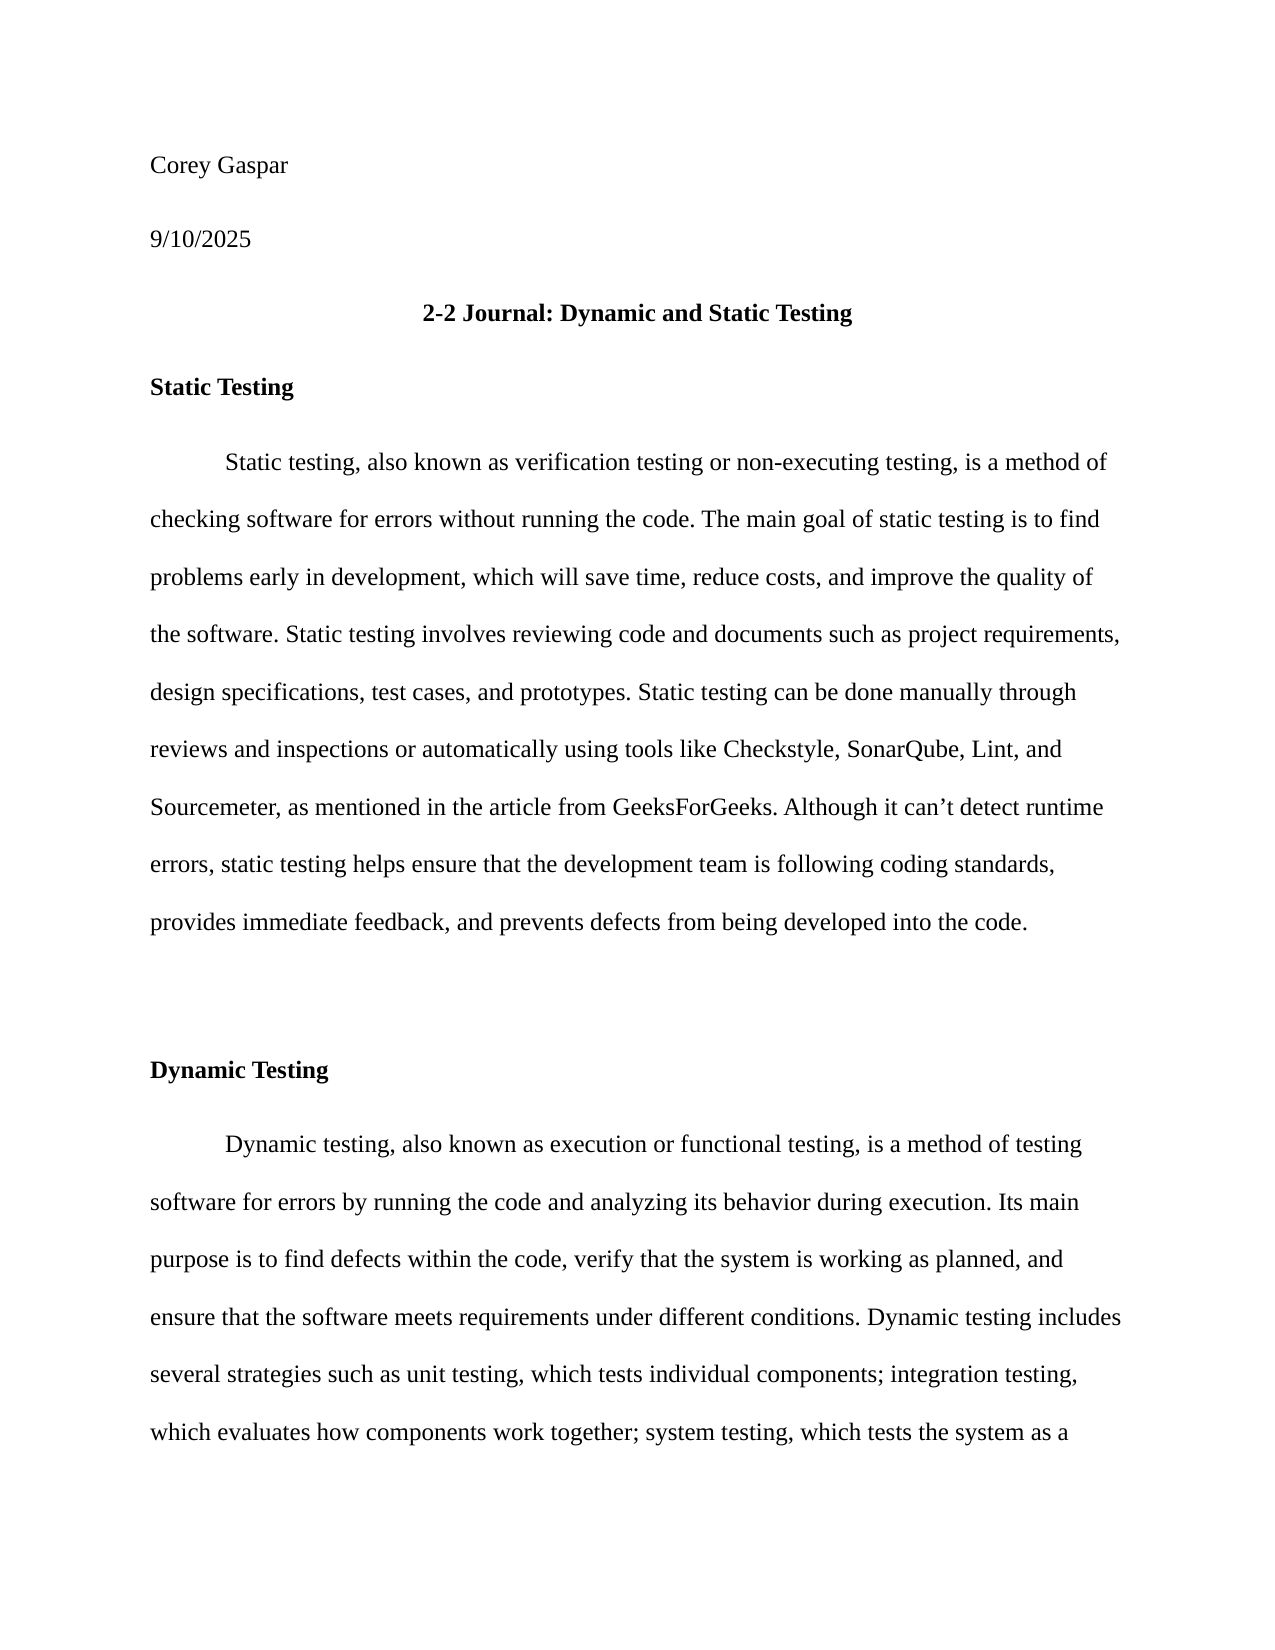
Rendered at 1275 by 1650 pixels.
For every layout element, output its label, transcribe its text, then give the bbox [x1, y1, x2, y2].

text Static testing, also known as verification testing or non-executing testing, is a method of checking software for errors without running the code. The main goal of static testing is to find problems early in development, which will save time, reduce costs, and improve the quality of the software. Static testing involves reviewing code and documents such as project requirements, design specifications, test cases, and prototypes. Static testing can be done manually through reviews and inspections or automatically using tools like Checkstyle, SonarQube, Lint, and Sourcemeter, as mentioned in the article from GeeksForGeeks. Although it can’t detect runtime errors, static testing helps ensure that the development team is following coding standards, provides immediate feedback, and prevents defects from being developed into the code. [150, 447, 1125, 935]
text 2-2 Journal: Dynamic and Static Testing [150, 298, 1125, 327]
text Static Testing [150, 372, 1125, 401]
text 9/10/2025 [150, 224, 1125, 253]
text Corey Gaspar [150, 150, 1125, 179]
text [150, 1129, 1125, 1445]
text Dynamic Testing [150, 1055, 1125, 1084]
